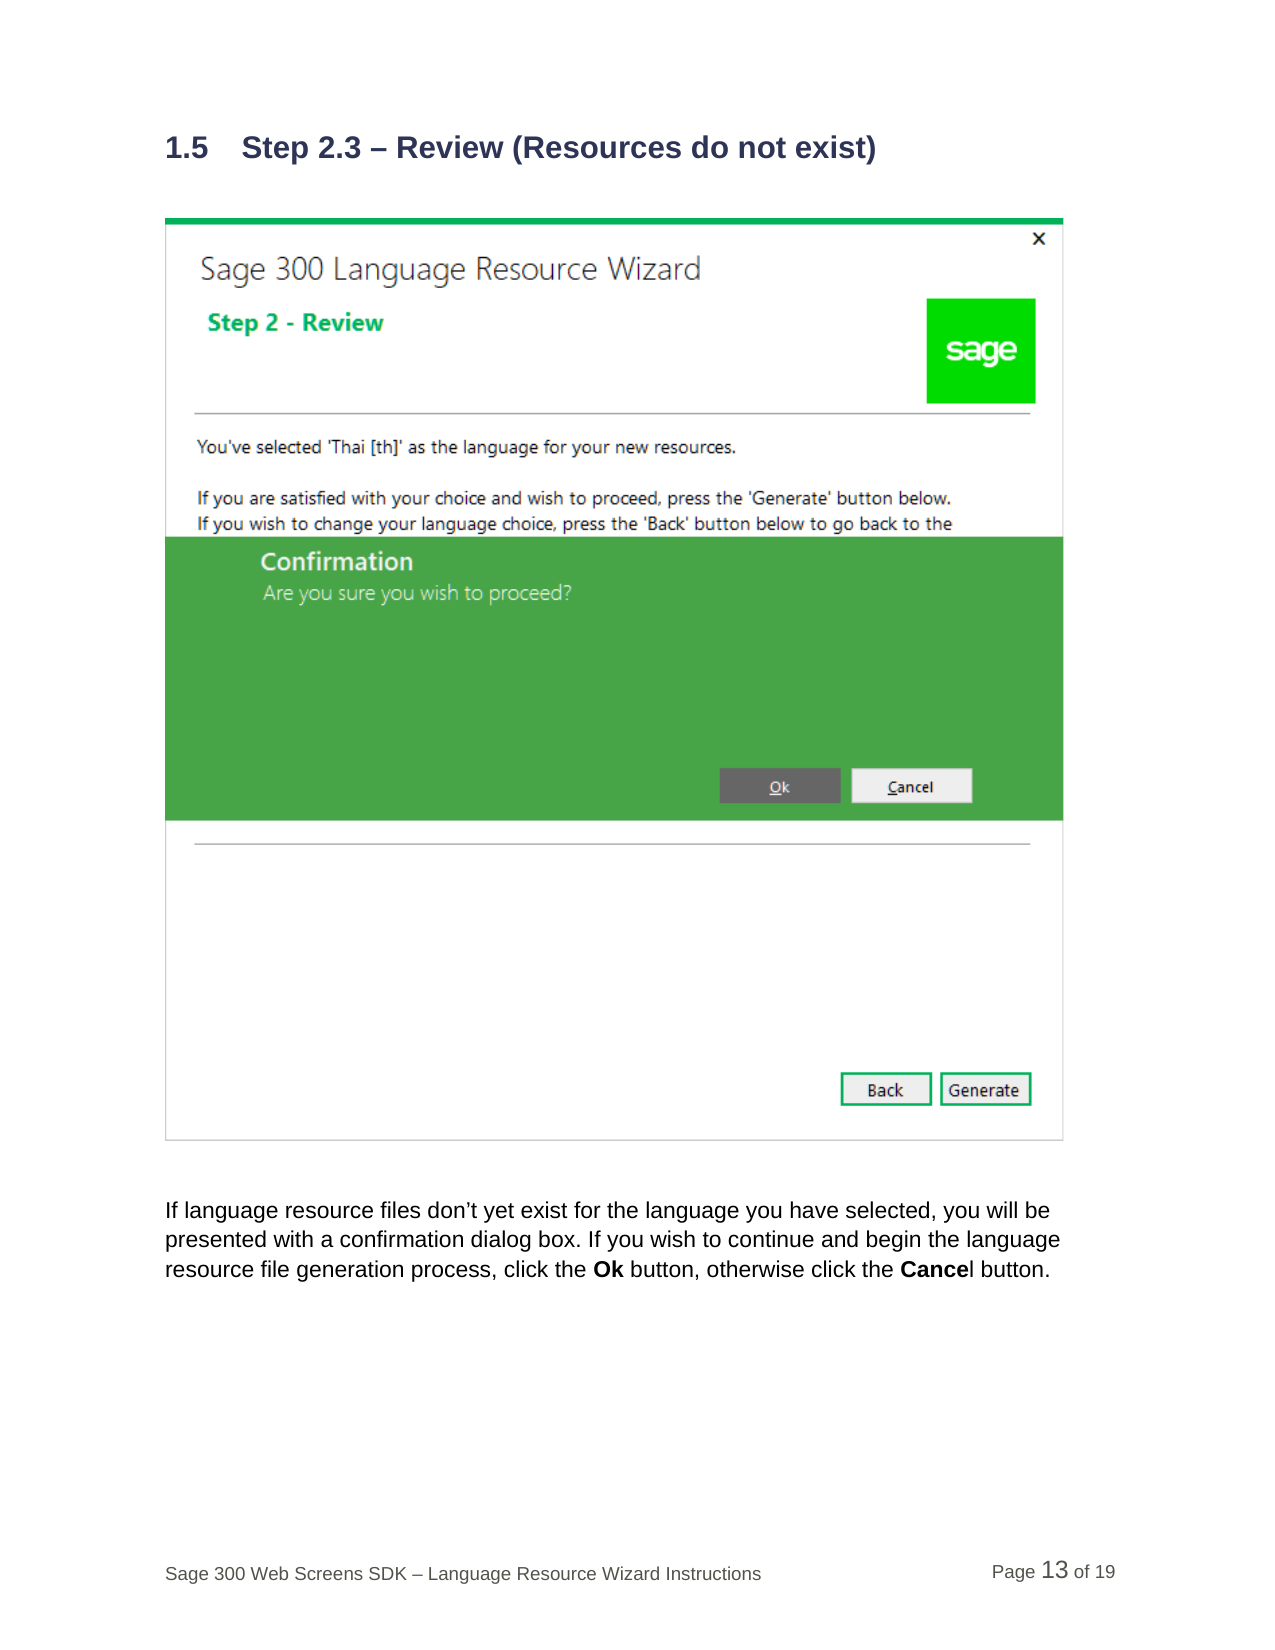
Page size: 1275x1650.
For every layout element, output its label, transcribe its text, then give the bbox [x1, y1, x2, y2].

subtitle Step 2.3 – Review (Resources do not exist) [165, 129, 1125, 165]
text If language resource files don’t yet exist for the language you have selected, you will be presented with a confirmation dialog box. If you wish to continue and begin the language resource file generation process, click the Ok button, otherwise click the Cancel button. [165, 1194, 1125, 1282]
picture [165, 218, 1064, 1141]
